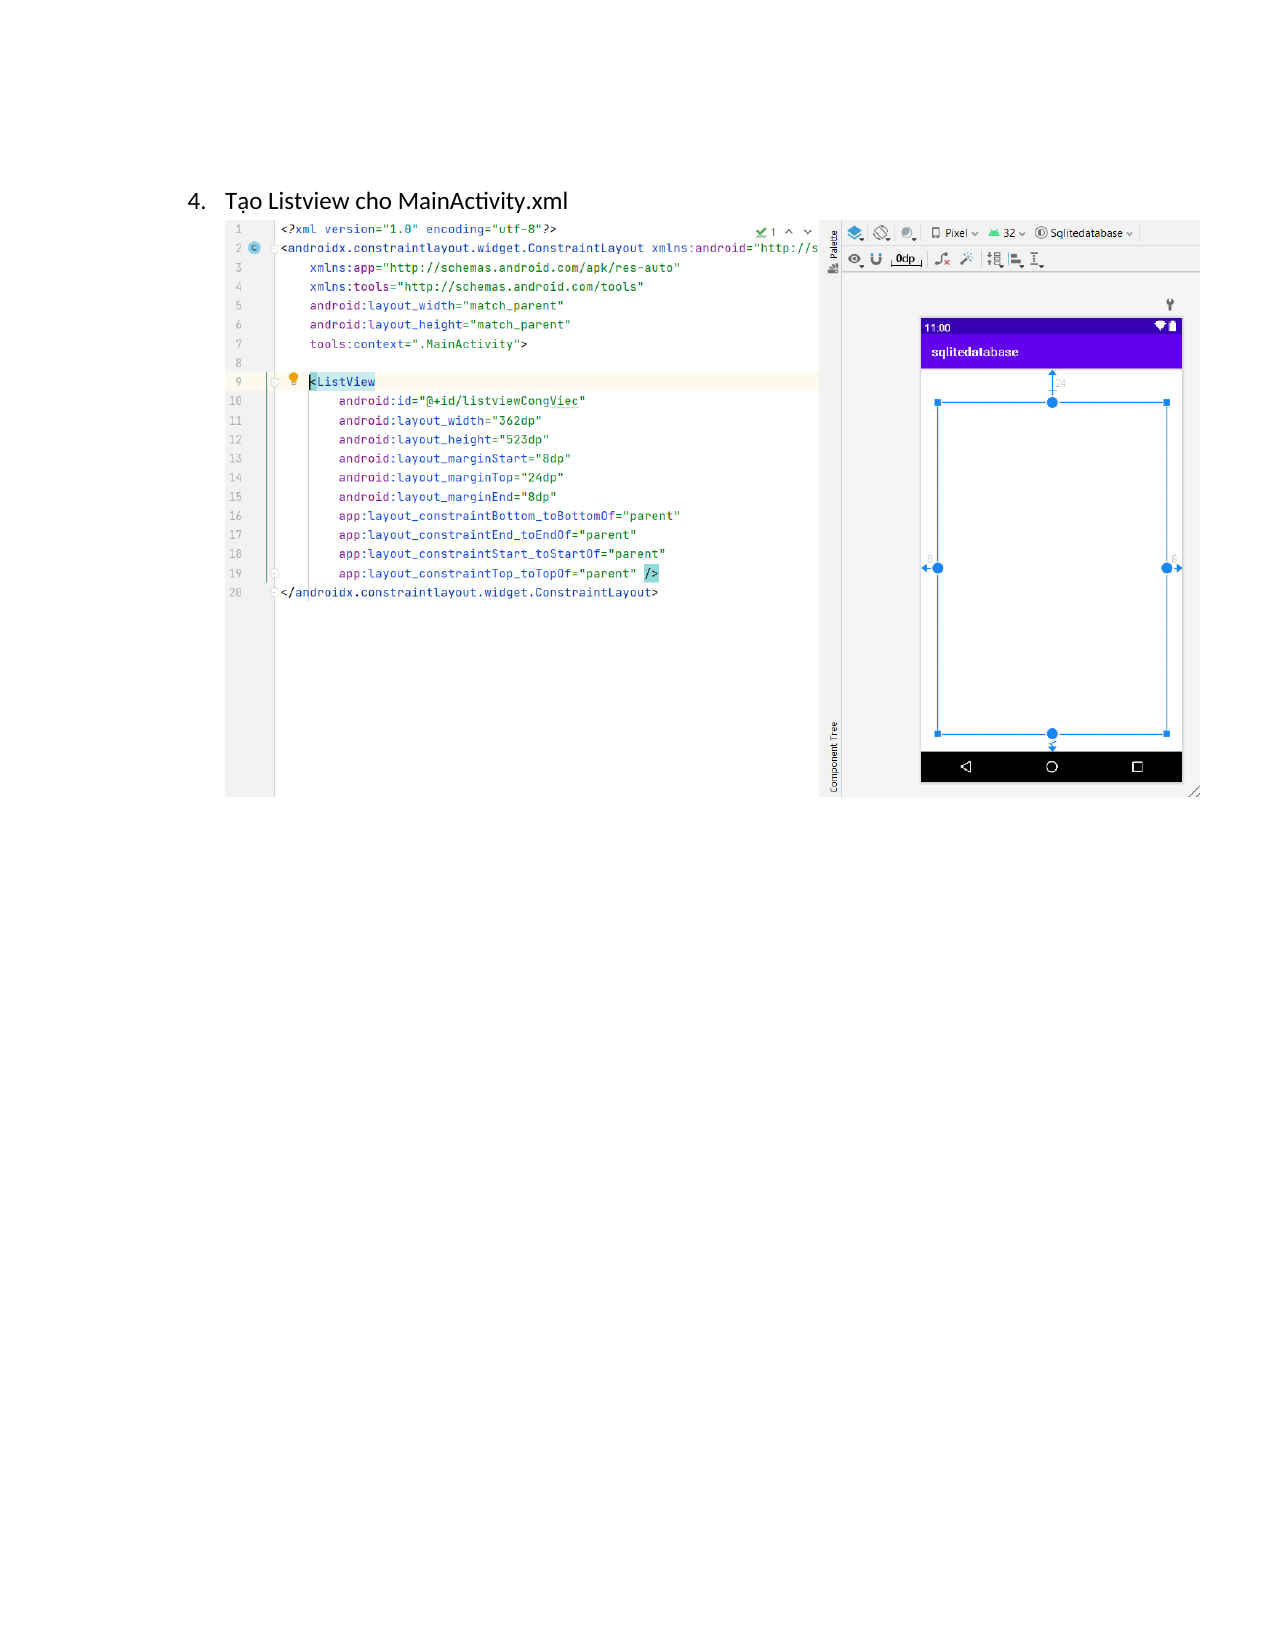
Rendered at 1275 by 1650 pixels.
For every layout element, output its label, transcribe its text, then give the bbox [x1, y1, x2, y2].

list Tạo Listview cho MainActivity.xml [187, 185, 1125, 216]
picture [225, 220, 1200, 797]
